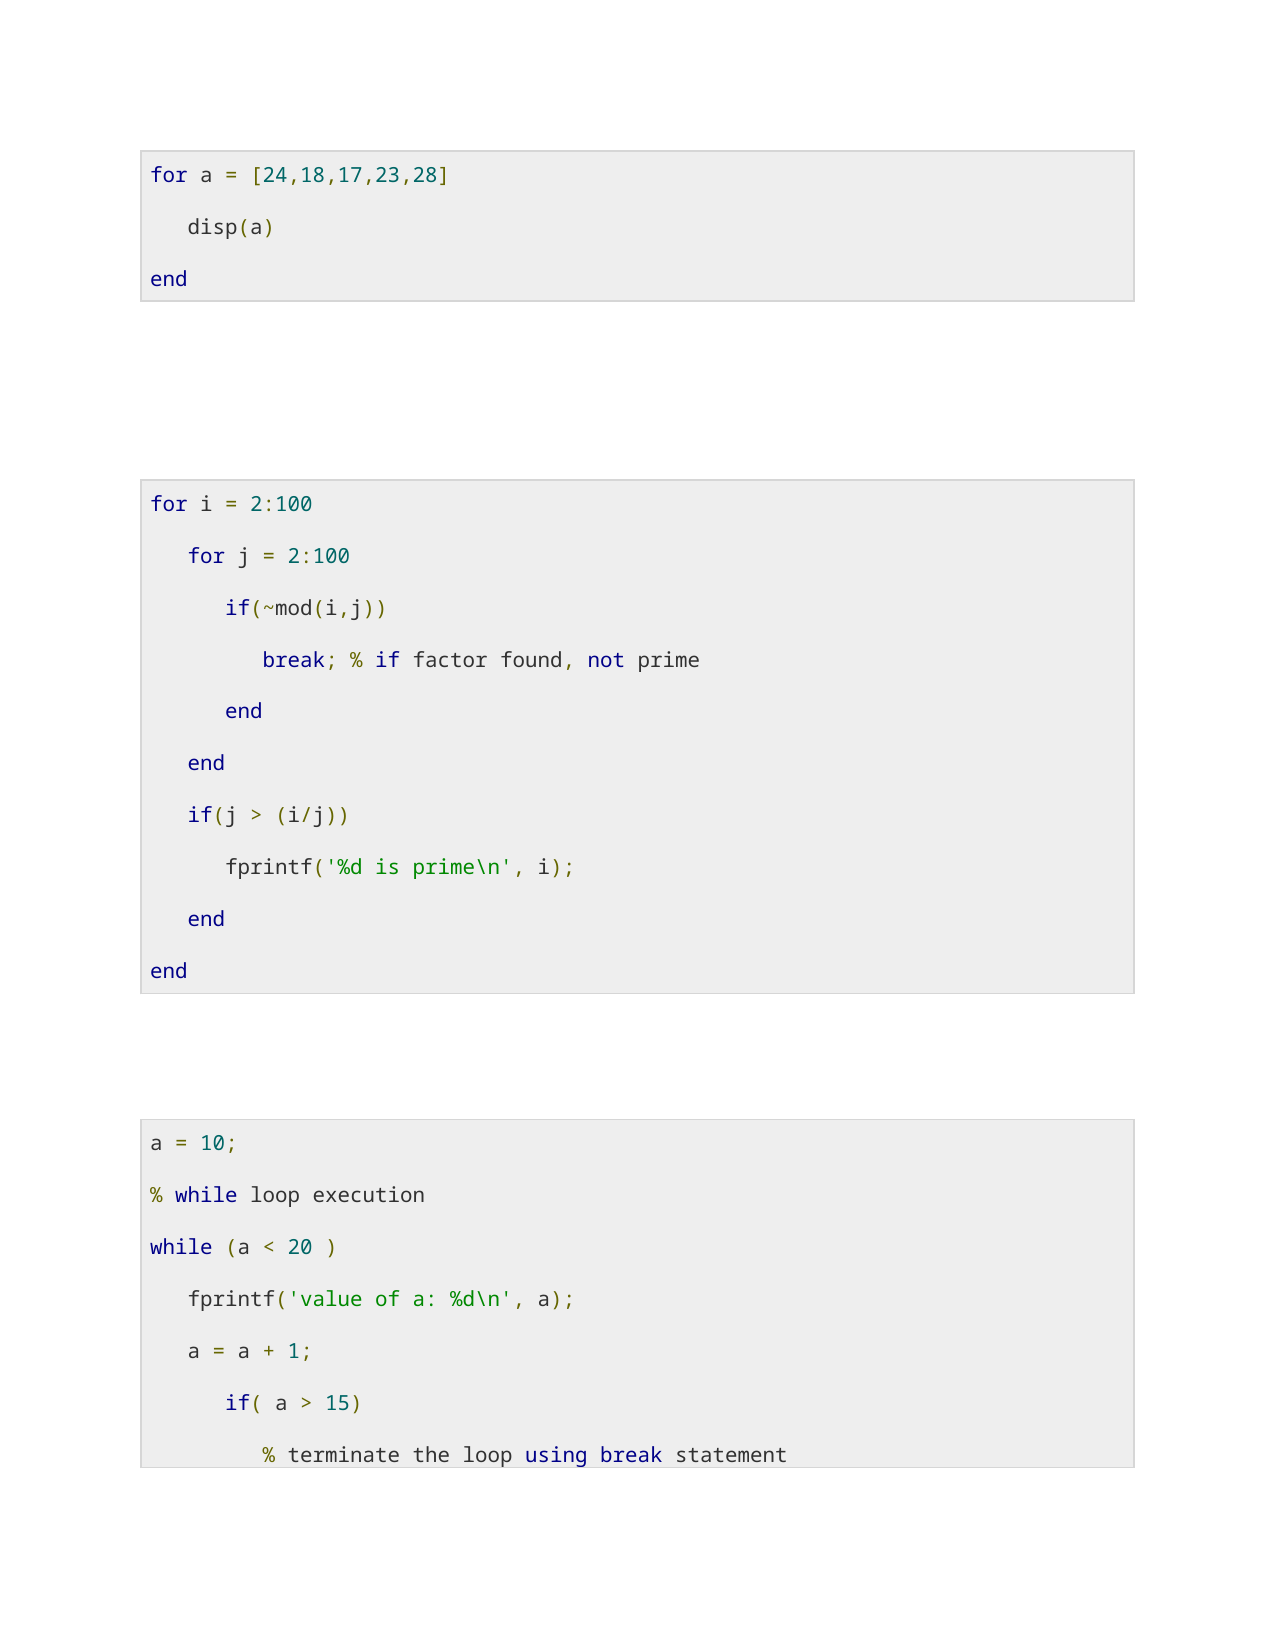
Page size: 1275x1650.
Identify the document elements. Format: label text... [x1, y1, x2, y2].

text for j = 2:100 [142, 531, 1133, 569]
text % terminate the loop using break statement [142, 1430, 1133, 1467]
text fprintf('value of a: %d\n', a); [142, 1274, 1133, 1313]
text end [142, 687, 1133, 725]
text for a = [24,18,17,23,28] [142, 152, 1133, 188]
text end [142, 946, 1133, 993]
text if(~mod(i,j)) [142, 583, 1133, 621]
text a = 10; [142, 1120, 1133, 1157]
text disp(a) [142, 202, 1133, 240]
text fprintf('%d is prime\n', i); [142, 842, 1133, 881]
text if(j > (i/j)) [142, 791, 1133, 829]
text end [142, 254, 1133, 300]
text a = a + 1; [142, 1326, 1133, 1364]
text end [142, 739, 1133, 777]
text % while loop execution [142, 1171, 1133, 1209]
text break; % if factor found, not prime [142, 635, 1133, 673]
text for i = 2:100 [142, 481, 1133, 518]
text if( a > 15) [142, 1378, 1133, 1416]
text end [142, 894, 1133, 933]
text while (a < 20 ) [142, 1222, 1133, 1261]
